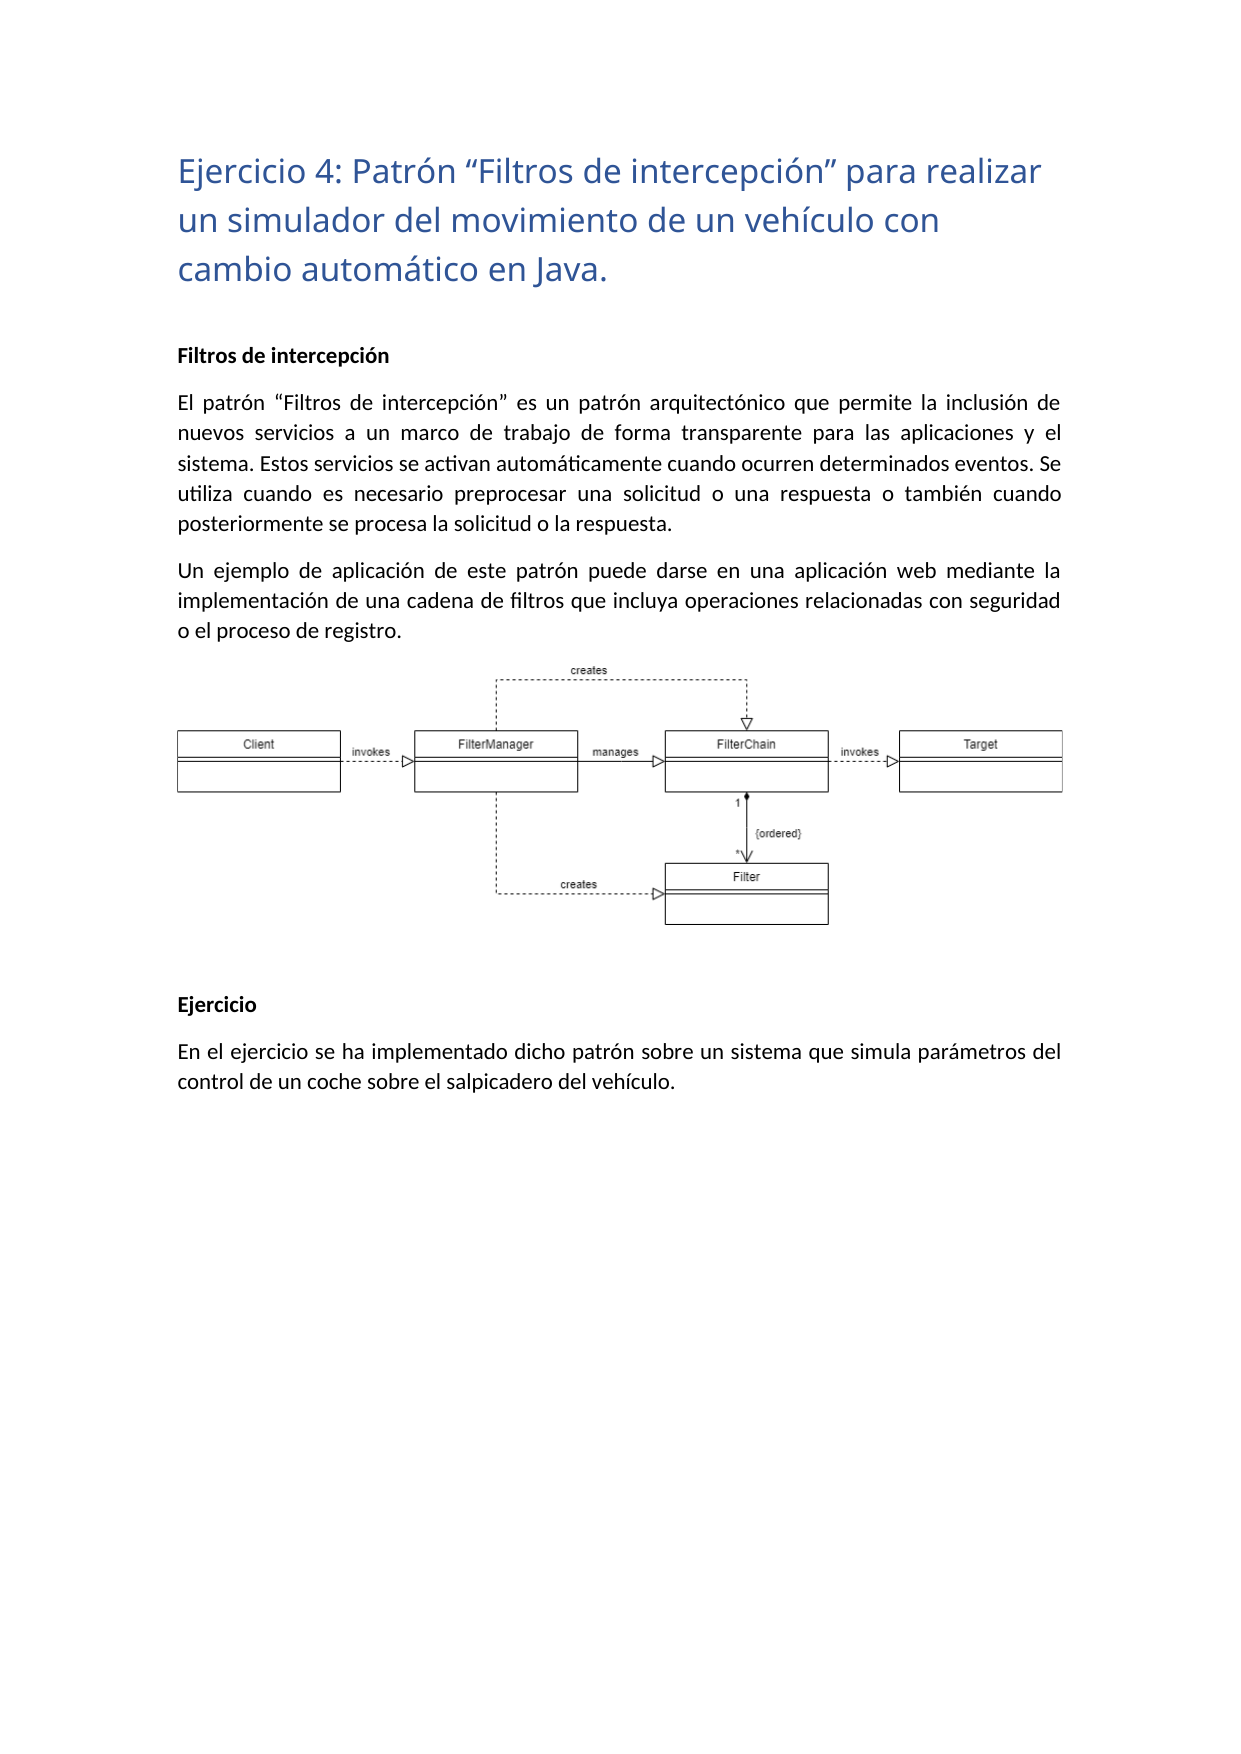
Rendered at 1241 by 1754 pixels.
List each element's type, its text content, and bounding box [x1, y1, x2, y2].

text Filtros de intercepción [177, 341, 1063, 369]
subtitle Ejercicio 4: Patrón “Filtros de intercepción” para realizar un simulador del movimiento de un vehículo con cambio automático en Java. [177, 148, 1063, 291]
text En el ejercicio se ha implementado dicho patrón sobre un sistema que simula parámetros del control de un coche sobre el salpicadero del vehículo. [177, 1037, 1063, 1096]
text Un ejemplo de aplicación de este patrón puede darse en una aplicación web mediante la implementación de una cadena de filtros que incluya operaciones relacionadas con seguridad o el proceso de registro. [177, 556, 1063, 644]
picture [177, 663, 1063, 925]
text El patrón “Filtros de intercepción” es un patrón arquitectónico que permite la inclusión de nuevos servicios a un marco de trabajo de forma transparente para las aplicaciones y el sistema. Estos servicios se activan automáticamente cuando ocurren determinados eventos. Se utiliza cuando es necesario preprocesar una solicitud o una respuesta o también cuando posteriormente se procesa la solicitud o la respuesta. [177, 388, 1063, 537]
text Ejercicio [177, 990, 1063, 1018]
